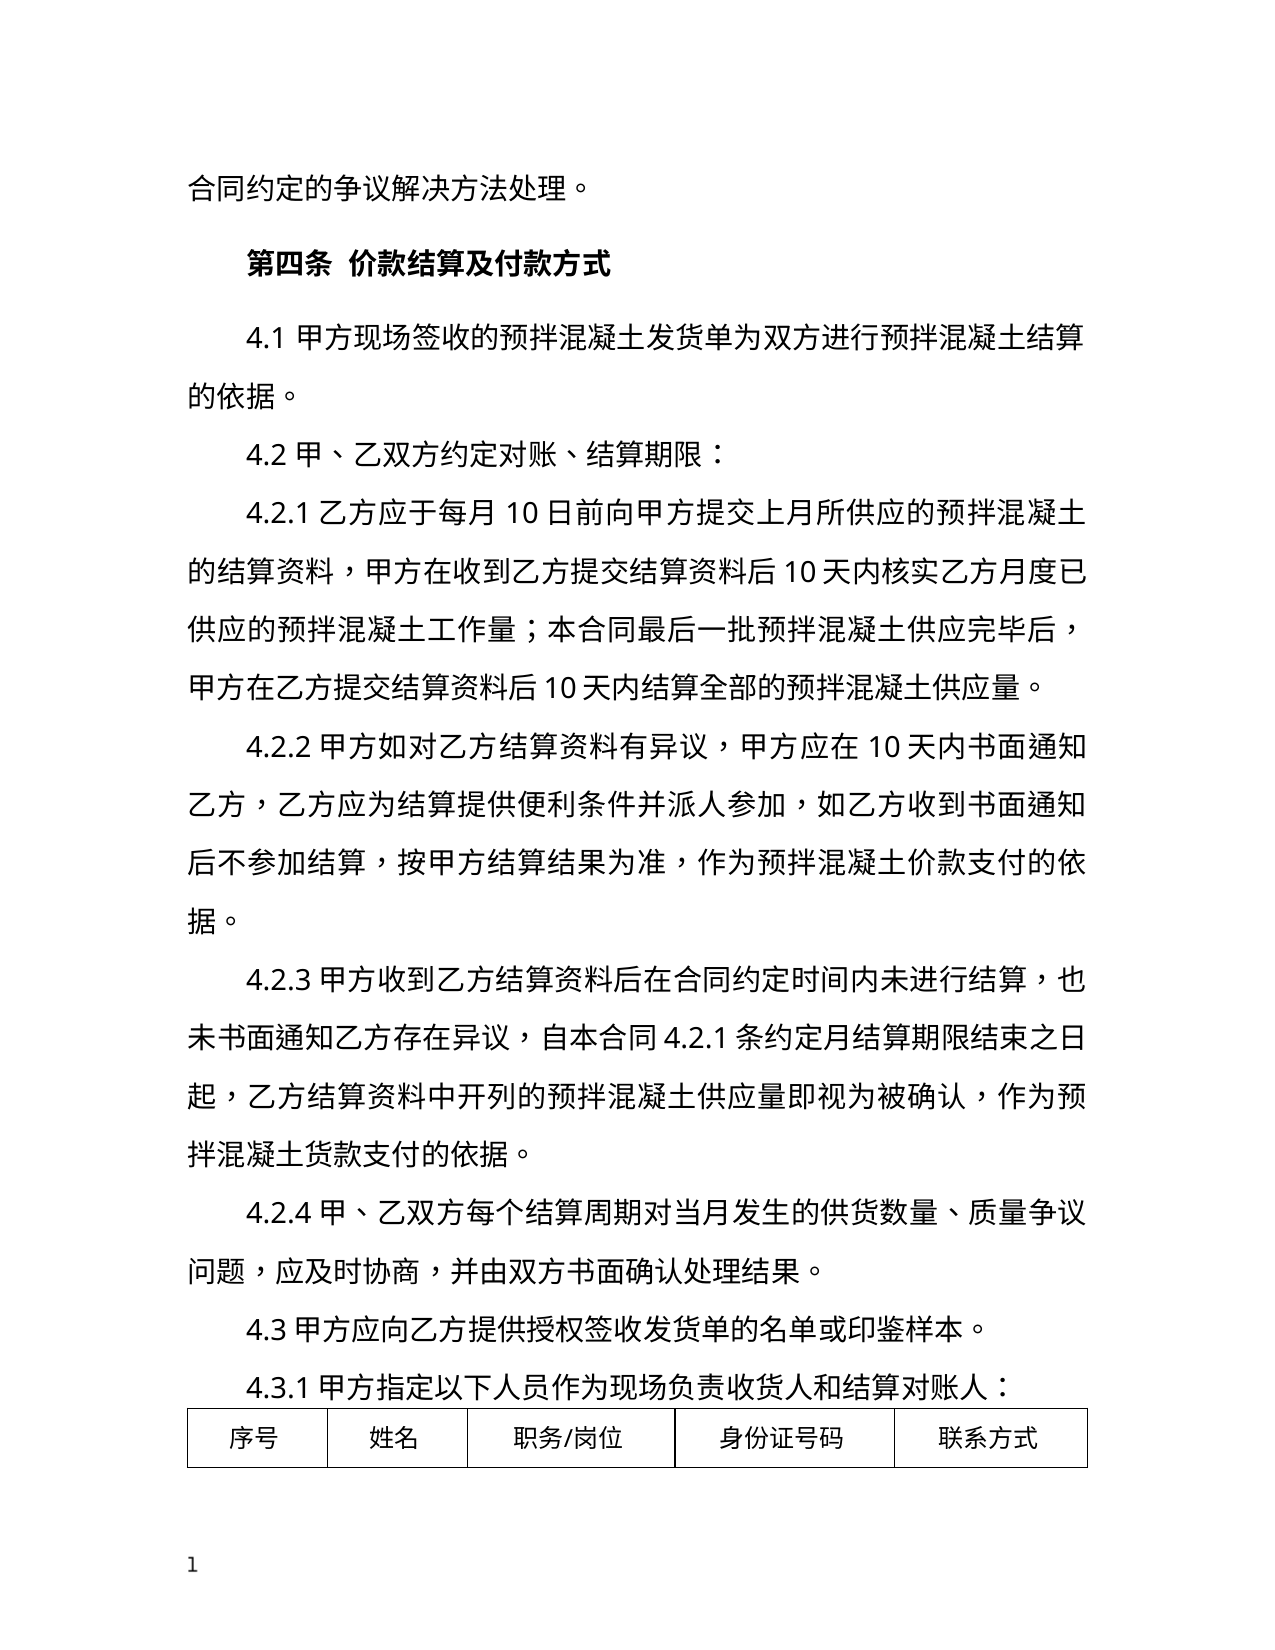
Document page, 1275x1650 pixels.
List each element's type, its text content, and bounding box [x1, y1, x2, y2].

table_header 职务/岗位 [468, 1409, 674, 1467]
text 4.2.3甲方收到乙方结算资料后在合同约定时间内未进行结算，也未书面通知乙方存在异议，自本合同4.2.1条约定月结算期限结束之日起，乙方结算资料中开列的预拌混凝土供应量即视为被确认，作为预拌混凝土货款支付的依据。 [187, 941, 1087, 1174]
text 4.2.1乙方应于每月10日前向甲方提交上月所供应的预拌混凝土的结算资料，甲方在收到乙方提交结算资料后10天内核实乙方月度已供应的预拌混凝土工作量；本合同最后一批预拌混凝土供应完毕后，甲方在乙方提交结算资料后10天内结算全部的预拌混凝土供应量。 [187, 474, 1087, 707]
text 4.2.4甲、乙双方每个结算周期对当月发生的供货数量、质量争议问题，应及时协商，并由双方书面确认处理结果。 [187, 1174, 1087, 1291]
text 4.2 甲、乙双方约定对账、结算期限： [187, 416, 1087, 474]
picture [187, 1554, 202, 1607]
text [187, 150, 1087, 208]
table_header 身份证号码 [676, 1409, 894, 1467]
table_header 姓名 [328, 1409, 467, 1467]
text 第四条 价款结算及付款方式 [187, 224, 1087, 283]
text 4.3.1甲方指定以下人员作为现场负责收货人和结算对账人： [187, 1349, 1087, 1407]
table_header 序号 [188, 1409, 327, 1467]
text 4.3甲方应向乙方提供授权签收发货单的名单或印鉴样本。 [187, 1291, 1087, 1349]
table_header 联系方式 [895, 1409, 1087, 1467]
text 4.2.2甲方如对乙方结算资料有异议，甲方应在10天内书面通知乙方，乙方应为结算提供便利条件并派人参加，如乙方收到书面通知后不参加结算，按甲方结算结果为准，作为预拌混凝土价款支付的依据。 [187, 707, 1087, 941]
text 4.1 甲方现场签收的预拌混凝土发货单为双方进行预拌混凝土结算的依据。 [187, 299, 1087, 416]
